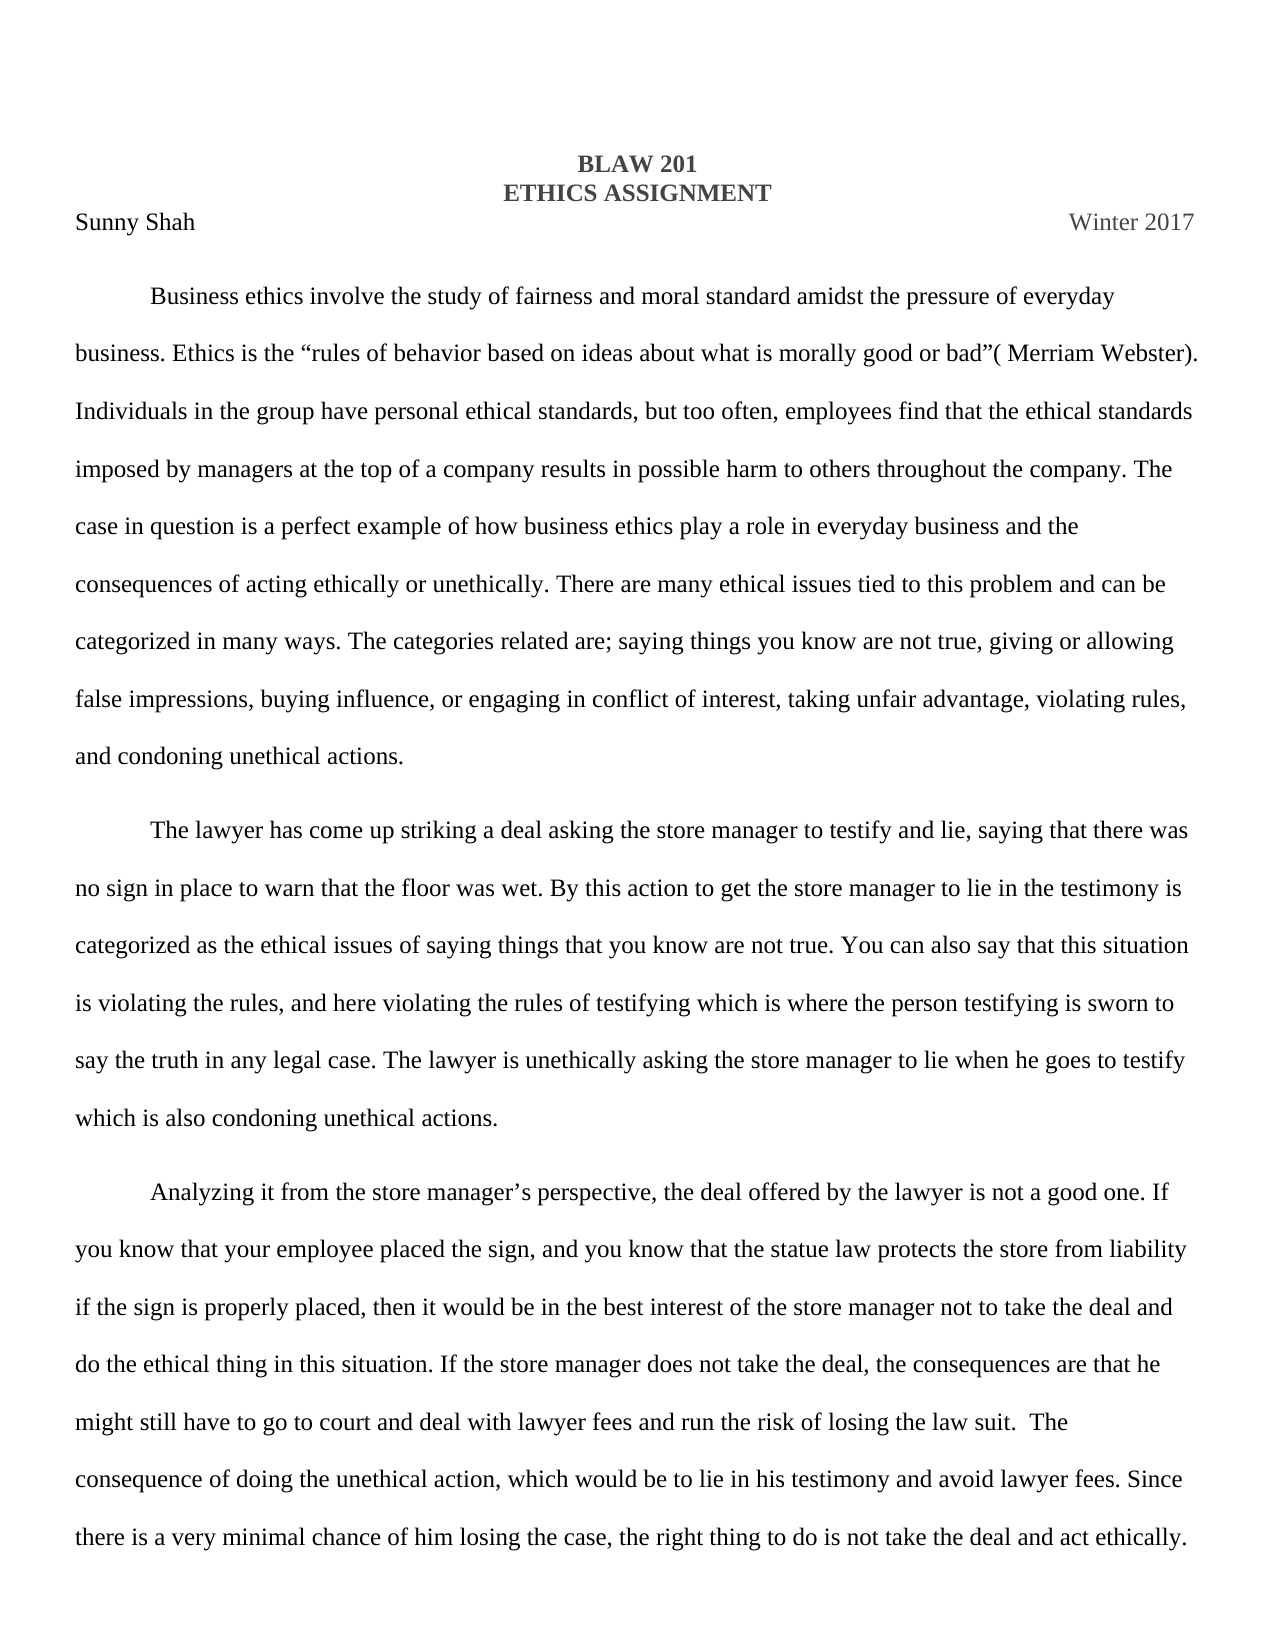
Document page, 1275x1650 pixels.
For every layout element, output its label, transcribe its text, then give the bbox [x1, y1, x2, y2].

text BLAW 201 [75, 149, 1200, 178]
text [75, 1177, 1200, 1551]
text The lawyer has come up striking a deal asking the store manager to testify and lie, saying that there was no sign in place to warn that the floor was wet. By this action to get the store manager to lie in the testimony is categorized as the ethical issues of saying things that you know are not true. You can also say that this situation is violating the rules, and here violating the rules of testifying which is where the person testifying is sworn to say the truth in any legal case. The lawyer is unethically asking the store manager to lie when he goes to testify which is also condoning unethical actions. [75, 815, 1200, 1132]
text Business ethics involve the study of fairness and moral standard amidst the pressure of everyday business. Ethics is the “rules of behavior based on ideas about what is morally good or bad”( Merriam Webster). Individuals in the group have personal ethical standards, but too often, employees find that the ethical standards imposed by managers at the top of a company results in possible harm to others throughout the company. The case in question is a perfect example of how business ethics play a role in everyday business and the consequences of acting ethically or unethically. There are many ethical issues tied to this problem and can be categorized in many ways. The categories related are; saying things you know are not true, giving or allowing false impressions, buying influence, or engaging in conflict of interest, taking unfair advantage, violating rules, and condoning unethical actions. [75, 281, 1200, 770]
text ETHICS ASSIGNMENT [75, 178, 1200, 207]
text Sunny Shah Winter 2017 [75, 207, 1069, 235]
